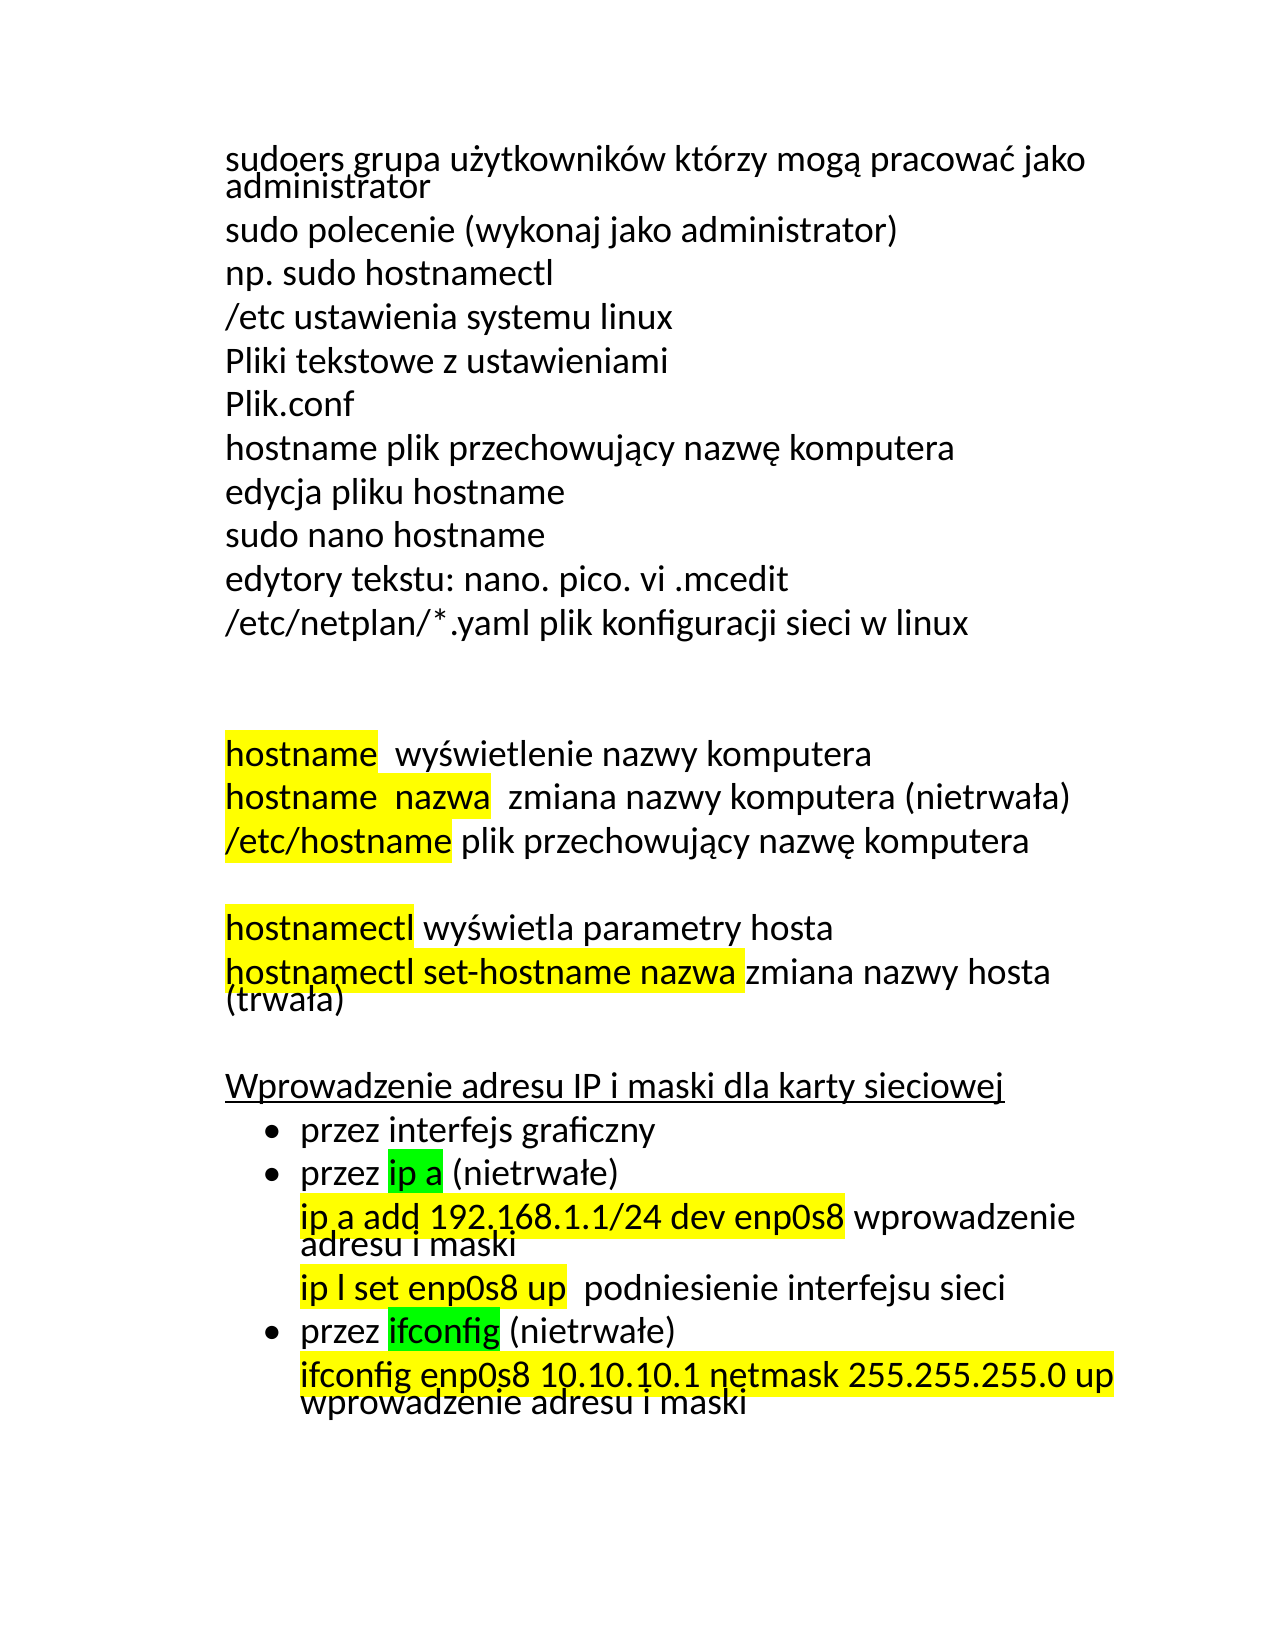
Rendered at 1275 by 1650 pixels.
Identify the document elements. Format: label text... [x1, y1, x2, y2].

list przez ip a (nietrwałe) [443, 1164, 1125, 1191]
text /etc/netplan/*.yaml plik konfiguracji sieci w linux [225, 613, 1125, 640]
list przez ifconfig (nietrwałe) [262, 1322, 388, 1349]
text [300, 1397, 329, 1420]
text Wprowadzenie adresu IP i maski dla karty sieciowej [225, 1077, 1125, 1104]
text /etc/hostname plik przechowujący nazwę komputera [452, 832, 1125, 859]
text hostnamectl wyświetla parametry hosta [414, 919, 1125, 946]
text ip l set enp0s8 up podniesienie interfejsu sieci [567, 1278, 1125, 1305]
text edycja pliku hostname [225, 482, 1125, 509]
text hostname plik przechowujący nazwę komputera [225, 439, 1125, 466]
list przez ifconfig (nietrwałe) [500, 1322, 1125, 1349]
text ifconfig enp0s8 10.10.10.1 netmask 255.255.255.0 up wprowadzenie adresu i maski [332, 1366, 1125, 1420]
text np. sudo hostnamectl [225, 264, 1125, 291]
list przez ip a (nietrwałe) [262, 1164, 388, 1191]
text Plik.conf [225, 395, 1125, 422]
text hostname wyświetlenie nazwy komputera [378, 744, 1125, 771]
text hostname nazwa zmiana nazwy komputera (nietrwała) [491, 788, 1125, 815]
text edytory tekstu: nano. pico. vi .mcedit [225, 570, 1125, 597]
text hostnamectl set-hostname nazwa zmiana nazwy hosta (trwała) [225, 963, 1125, 1017]
text ip a add 192.168.1.1/24 dev enp0s8 wprowadzenie adresu i maski [300, 1208, 1125, 1262]
text Pliki tekstowe z ustawieniami [225, 352, 1125, 378]
text sudo polecenie (wykonaj jako administrator) [225, 221, 1125, 248]
list przez interfejs graficzny [262, 1121, 1125, 1147]
text sudoers grupa użytkowników którzy mogą pracować jako administrator [225, 150, 1125, 204]
text /etc ustawienia systemu linux [225, 308, 1125, 335]
text sudo nano hostname [225, 526, 1125, 553]
